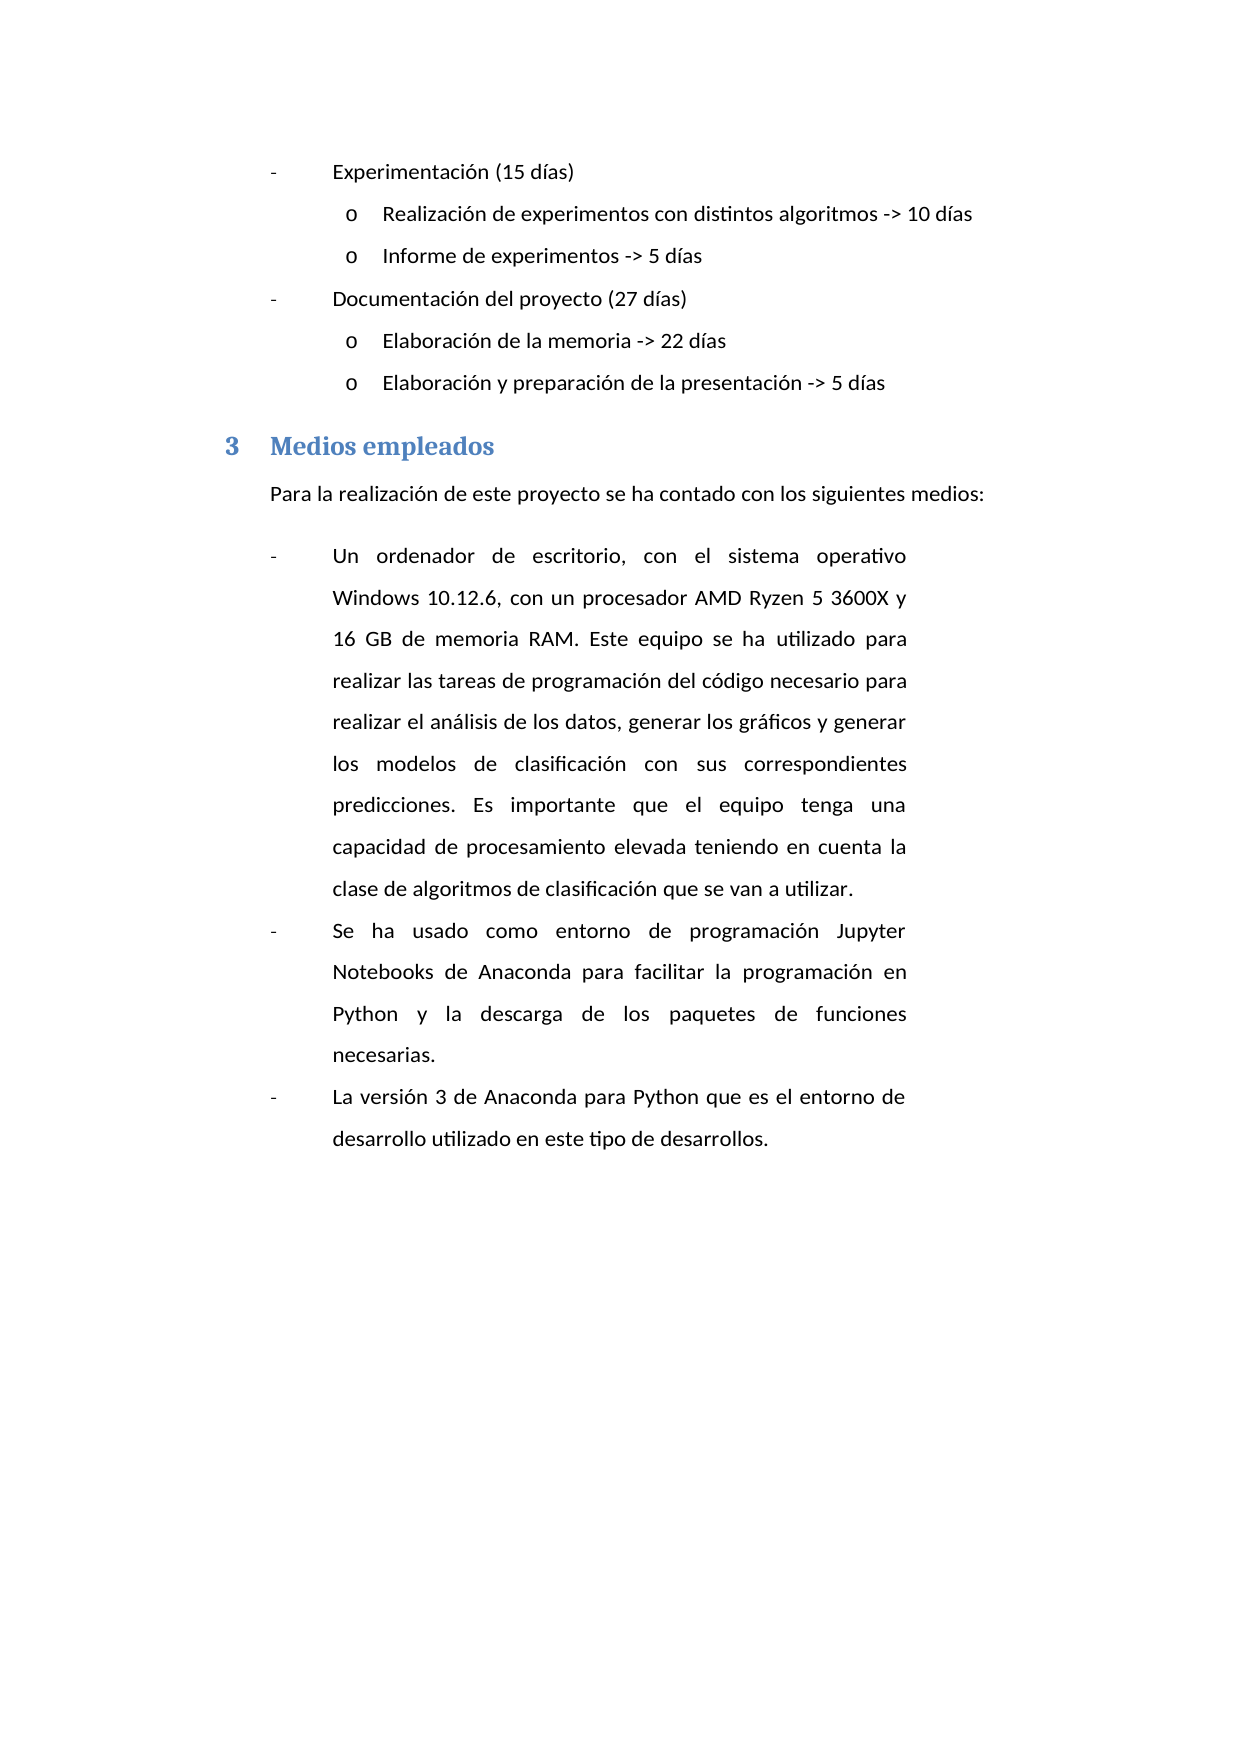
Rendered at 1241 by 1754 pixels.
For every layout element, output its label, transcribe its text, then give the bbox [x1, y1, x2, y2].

list Elaboración y preparación de la presentación -> 5 días [345, 369, 1063, 397]
list Informe de experimentos -> 5 días [345, 242, 1063, 270]
list Elaboración de la memoria -> 22 días [345, 327, 1063, 355]
list Realización de experimentos con distintos algoritmos -> 10 días [345, 200, 1063, 228]
list Un ordenador de escritorio, con el sistema operativo Windows 10.12.6, con un procesador AMD Ryzen 5 3600X y 16 GB de memoria RAM. Este equipo se ha utilizado para realizar las tareas de programación del código necesario para realizar el análisis de los datos, generar los gráficos y generar los modelos de clasificación con sus correspondientes predicciones. Es importante que el equipo tenga una capacidad de procesamiento elevada teniendo en cuenta la clase de algoritmos de clasificación que se van a utilizar. [270, 542, 907, 901]
list Documentación del proyecto (27 días) [270, 285, 1063, 312]
list La versión 3 de Anaconda para Python que es el entorno de desarrollo utilizado en este tipo de desarrollos. [270, 1083, 907, 1151]
subtitle Medios empleados [225, 431, 1063, 462]
list Experimentación (15 días) [270, 158, 1063, 185]
text Para la realización de este proyecto se ha contado con los siguientes medios: [270, 480, 1063, 506]
list Se ha usado como entorno de programación Jupyter Notebooks de Anaconda para facilitar la programación en Python y la descarga de los paquetes de funciones necesarias. [270, 917, 907, 1068]
